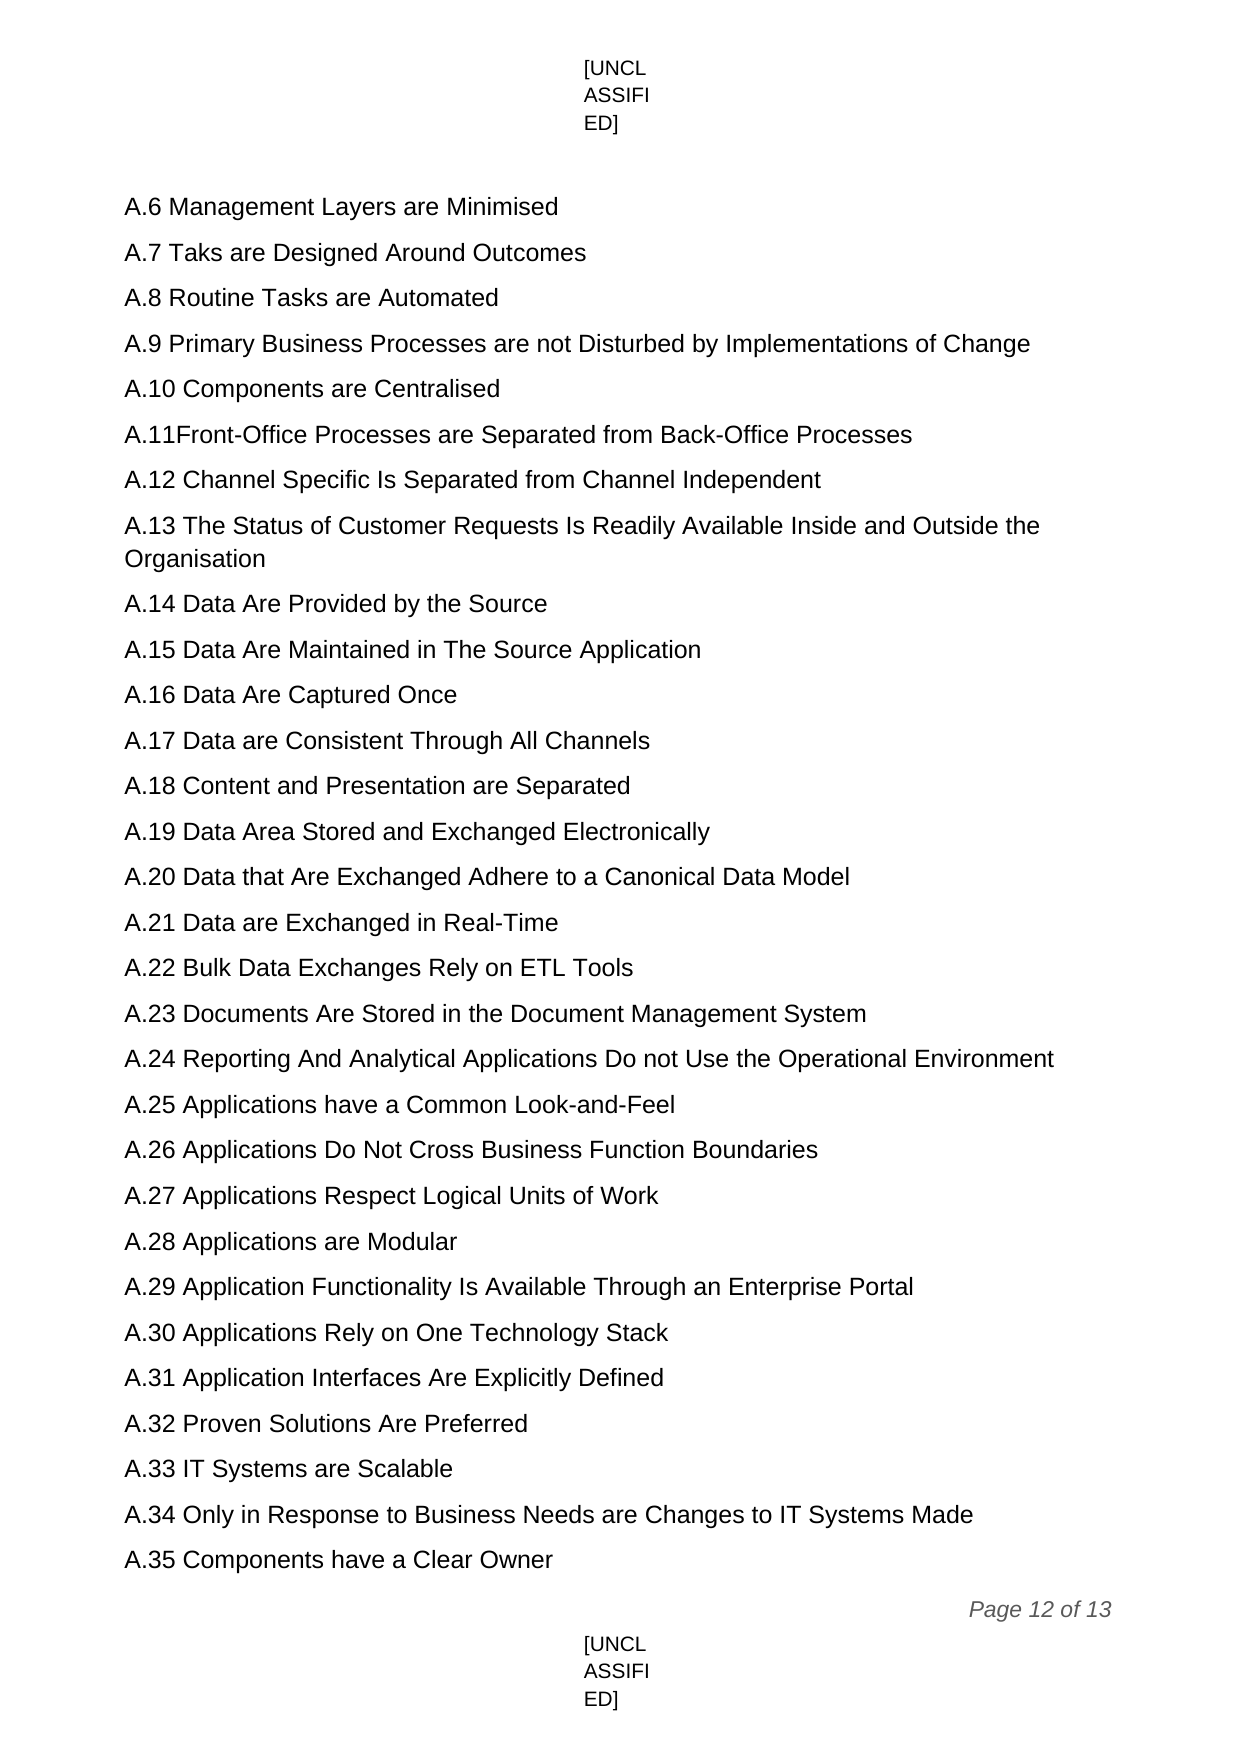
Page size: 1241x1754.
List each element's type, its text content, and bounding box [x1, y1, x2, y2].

text A.21 Data are Exchanged in Real-Time [124, 908, 1116, 937]
text A.25 Applications have a Common Look-and-Feel [124, 1090, 1116, 1119]
text A.35 Components have a Clear Owner [124, 1545, 1116, 1574]
text A.32 Proven Solutions Are Preferred [124, 1408, 1116, 1437]
text A.10 Components are Centralised [124, 374, 1116, 403]
text A.13 The Status of Customer Requests Is Readily Available Inside and Outside the Organisation [124, 511, 1116, 572]
text A.6 Management Layers are Minimised [124, 192, 1116, 221]
text A.28 Applications are Modular [124, 1226, 1116, 1255]
text A.17 Data are Consistent Through All Channels [124, 726, 1116, 754]
text A.16 Data Are Captured Once [124, 680, 1116, 709]
text A.24 Reporting And Analytical Applications Do not Use the Operational Environment [124, 1044, 1116, 1073]
text A.15 Data Are Maintained in The Source Application [124, 635, 1116, 663]
text A.30 Applications Rely on One Technology Stack [124, 1317, 1116, 1346]
text A.31 Application Interfaces Are Explicitly Defined [124, 1363, 1116, 1392]
text A.14 Data Are Provided by the Source [124, 589, 1116, 618]
text A.29 Application Functionality Is Available Through an Enterprise Portal [124, 1272, 1116, 1301]
text A.20 Data that Are Exchanged Adhere to a Canonical Data Model [124, 862, 1116, 891]
text A.18 Content and Presentation are Separated [124, 771, 1116, 800]
text A.7 Taks are Designed Around Outcomes [124, 237, 1116, 266]
text A.34 Only in Response to Business Needs are Changes to IT Systems Made [124, 1499, 1116, 1528]
text A.19 Data Area Stored and Exchanged Electronically [124, 817, 1116, 846]
text A.8 Routine Tasks are Automated [124, 283, 1116, 312]
text A.27 Applications Respect Logical Units of Work [124, 1181, 1116, 1210]
text A.22 Bulk Data Exchanges Rely on ETL Tools [124, 953, 1116, 982]
text A.12 Channel Specific Is Separated from Channel Independent [124, 465, 1116, 494]
text A.33 IT Systems are Scalable [124, 1454, 1116, 1483]
text A.23 Documents Are Stored in the Document Management System [124, 999, 1116, 1028]
text A.26 Applications Do Not Cross Business Function Boundaries [124, 1135, 1116, 1164]
text A.11Front-Office Processes are Separated from Back-Office Processes [124, 419, 1116, 448]
text A.9 Primary Business Processes are not Disturbed by Implementations of Change [124, 328, 1116, 357]
